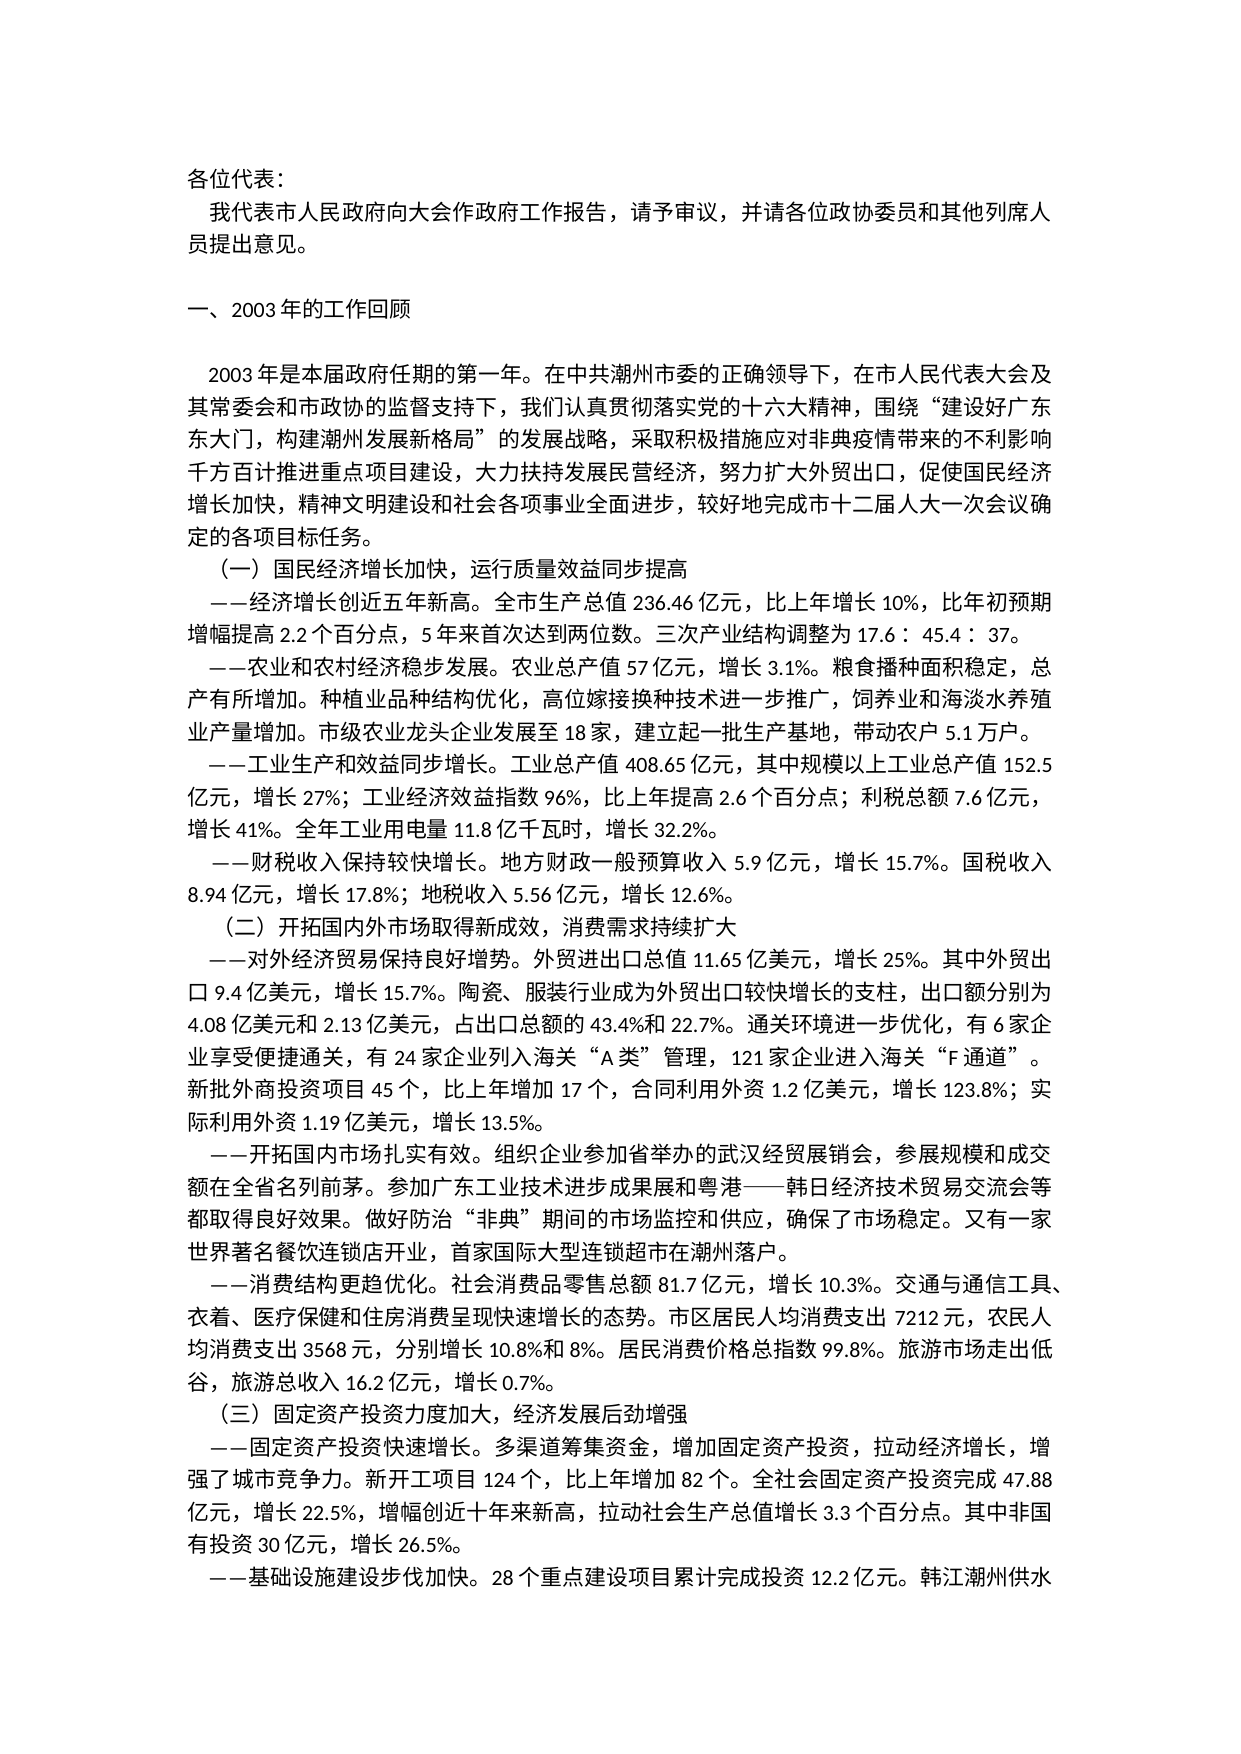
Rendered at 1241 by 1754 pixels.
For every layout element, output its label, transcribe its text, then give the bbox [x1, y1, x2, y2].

text ——农业和农村经济稳步发展。农业总产值57亿元，增长3.1%。粮食播种面积稳定，总产有所增加。种植业品种结构优化，高位嫁接换种技术进一步推广，饲养业和海淡水养殖业产量增加。市级农业龙头企业发展至18家，建立起一批生产基地，带动农户5.1万户。 [187, 649, 1053, 747]
text （一）国民经济增长加快，运行质量效益同步提高 [187, 552, 1053, 584]
text ——财税收入保持较快增长。地方财政一般预算收入5.9亿元，增长15.7%。国税收入8.94亿元，增长17.8%；地税收入5.56亿元，增长12.6%。 [187, 844, 1053, 909]
text 我代表市人民政府向大会作政府工作报告，请予审议，并请各位政协委员和其他列席人员提出意见。 [187, 194, 1053, 259]
text ——工业生产和效益同步增长。工业总产值408.65亿元，其中规模以上工业总产值152.5亿元，增长27%；工业经济效益指数96%，比上年提高2.6个百分点；利税总额7.6亿元，增长41%。全年工业用电量11.8亿千瓦时，增长32.2%。 [187, 747, 1053, 844]
text ——对外经济贸易保持良好增势。外贸进出口总值11.65亿美元，增长25%。其中外贸出口9.4亿美元，增长15.7%。陶瓷、服装行业成为外贸出口较快增长的支柱，出口额分别为4.08亿美元和2.13亿美元，占出口总额的43.4%和22.7%。通关环境进一步优化，有6家企业享受便捷通关，有24家企业列入海关“A类”管理，121家企业进入海关“F通道”。新批外商投资项目45个，比上年增加17个，合同利用外资1.2亿美元，增长123.8%；实际利用外资1.19亿美元，增长13.5%。 [187, 942, 1053, 1137]
text ——开拓国内市场扎实有效。组织企业参加省举办的武汉经贸展销会，参展规模和成交额在全省名列前茅。参加广东工业技术进步成果展和粤港——韩日经济技术贸易交流会等，都取得良好效果。做好防治“非典”期间的市场监控和供应，确保了市场稳定。又有一家世界著名餐饮连锁店开业，首家国际大型连锁超市在潮州落户。 [187, 1137, 1053, 1267]
text 各位代表： [187, 162, 1053, 194]
text 一、2003年的工作回顾 [187, 292, 1053, 324]
text （三）固定资产投资力度加大，经济发展后劲增强 [187, 1397, 1053, 1429]
text ——消费结构更趋优化。社会消费品零售总额81.7亿元，增长10.3%。交通与通信工具、衣着、医疗保健和住房消费呈现快速增长的态势。市区居民人均消费支出7212元，农民人均消费支出3568元，分别增长10.8%和8%。居民消费价格总指数99.8%。旅游市场走出低谷，旅游总收入16.2亿元，增长0.7%。 [187, 1267, 1053, 1397]
text 2003年是本届政府任期的第一年。在中共潮州市委的正确领导下，在市人民代表大会及其常委会和市政协的监督支持下，我们认真贯彻落实党的十六大精神，围绕“建设好广东东大门，构建潮州发展新格局”的发展战略，采取积极措施应对非典疫情带来的不利影响，千方百计推进重点项目建设，大力扶持发展民营经济，努力扩大外贸出口，促使国民经济增长加快，精神文明建设和社会各项事业全面进步，较好地完成市十二届人大一次会议确定的各项目标任务。 [187, 357, 1053, 552]
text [187, 1559, 1053, 1592]
text （二）开拓国内外市场取得新成效，消费需求持续扩大 [187, 909, 1053, 942]
text ——固定资产投资快速增长。多渠道筹集资金，增加固定资产投资，拉动经济增长，增强了城市竞争力。新开工项目124个，比上年增加82个。全社会固定资产投资完成47.88亿元，增长22.5%，增幅创近十年来新高，拉动社会生产总值增长3.3个百分点。其中非国有投资30亿元，增长26.5%。 [187, 1429, 1053, 1559]
text ——经济增长创近五年新高。全市生产总值236.46亿元，比上年增长10%，比年初预期增幅提高2.2个百分点，5年来首次达到两位数。三次产业结构调整为17.6 ：45.4 ：37。 [187, 584, 1053, 649]
